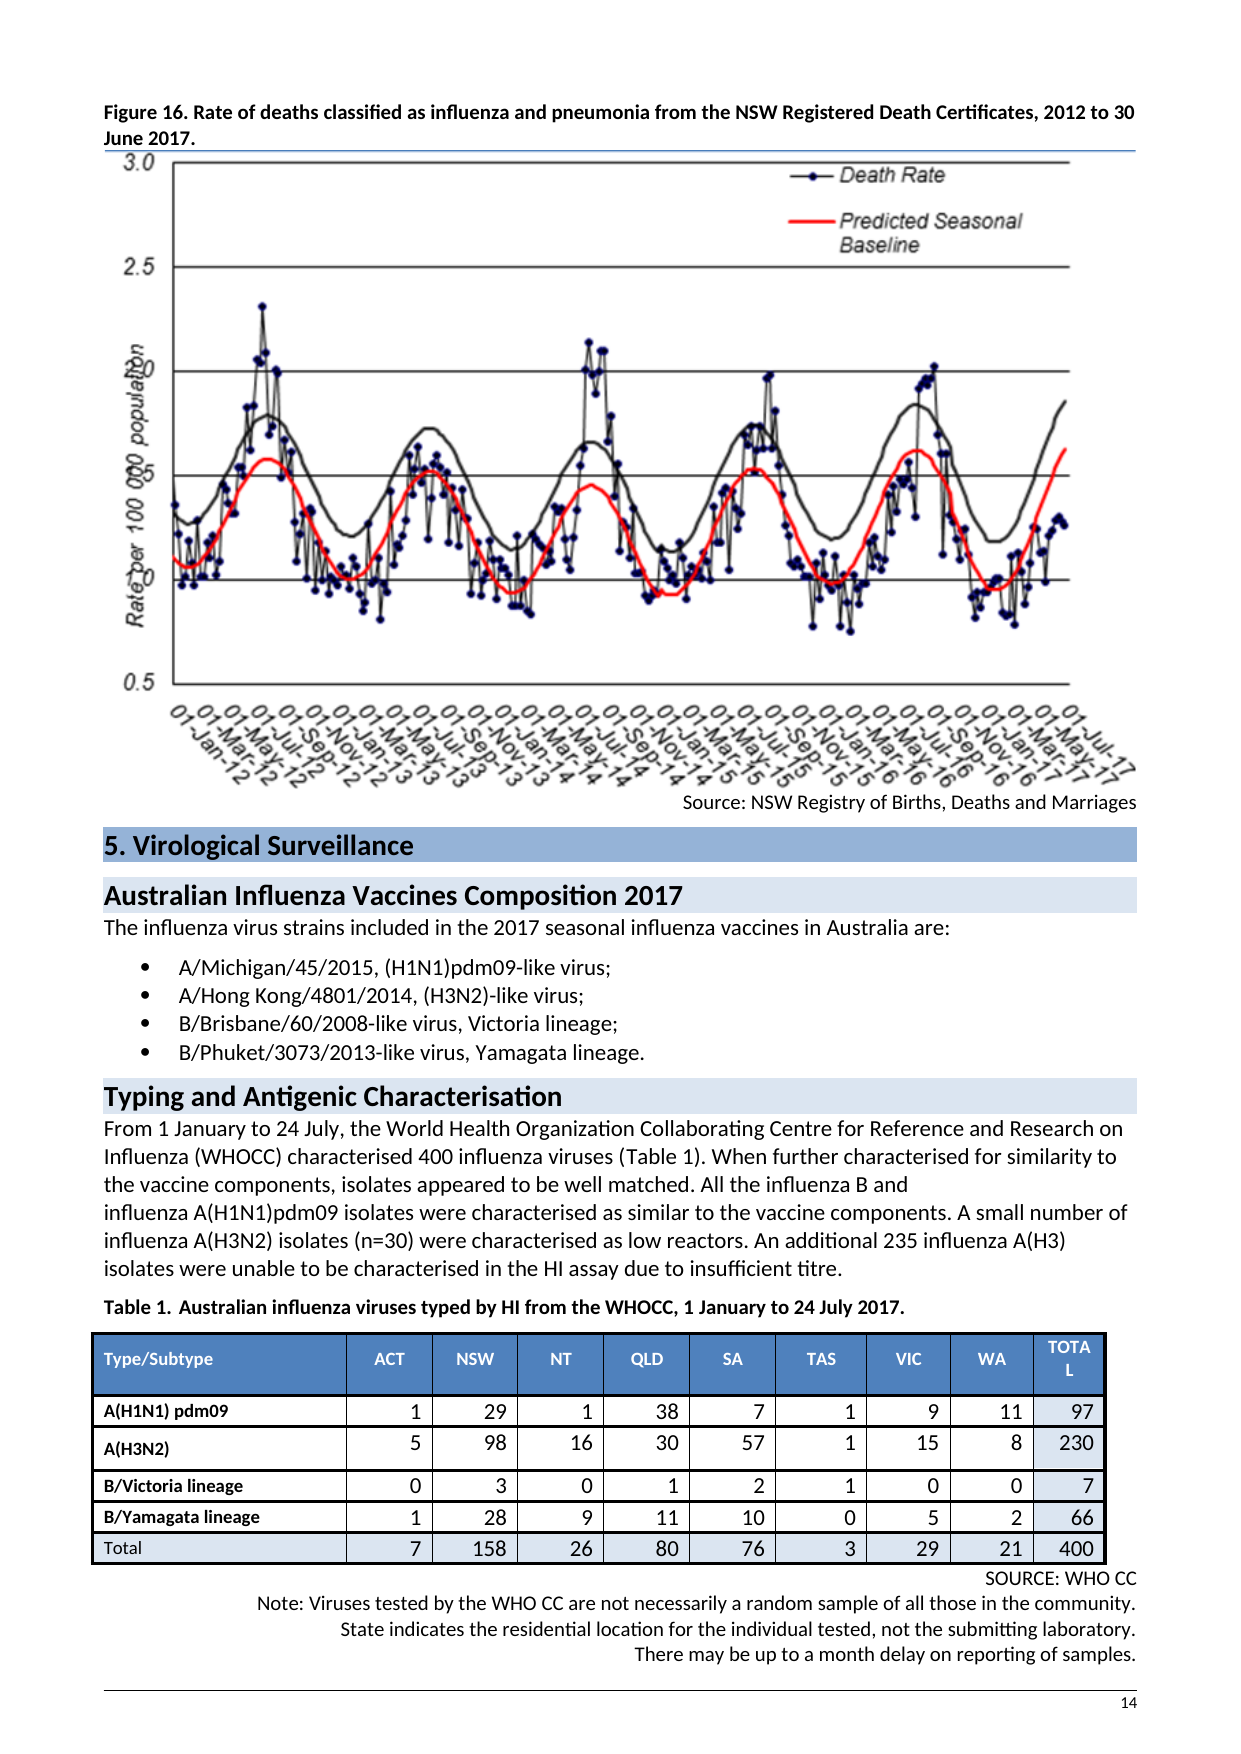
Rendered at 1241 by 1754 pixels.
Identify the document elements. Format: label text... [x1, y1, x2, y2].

text State indicates the residential location for the individual tested, not the submitting laboratory. [103, 1616, 1137, 1641]
table_cell 11 [951, 1397, 1033, 1425]
text From 1 January to 24 July, the World Health Organization Collaborating Centre for Reference and Research on Influenza (WHOCC) characterised 400 influenza viruses (Table 1). When further characterised for similarity to the vaccine components, isolates appeared to be well matched. All the influenza B and influenza A(H1N1)pdm09 isolates were characterised as similar to the vaccine components. A small number of influenza A(H3N2) isolates (n=30) were characterised as low reactors. An additional 235 influenza A(H3) isolates were unable to be characterised in the HI assay due to insufficient titre. [103, 1114, 1134, 1282]
table_cell 0 [347, 1472, 432, 1500]
table_cell 21 [951, 1534, 1033, 1562]
table_cell 7 [347, 1534, 432, 1562]
table_cell 3 [776, 1534, 866, 1562]
table_cell 57 [690, 1428, 775, 1468]
table_cell A(H1N1) pdm09 [94, 1397, 346, 1425]
table_cell 7 [690, 1397, 775, 1425]
table_cell 16 [518, 1428, 603, 1468]
table_cell 26 [518, 1534, 603, 1562]
table_cell 1 [518, 1397, 603, 1425]
table_cell 1 [347, 1397, 432, 1425]
list A/Michigan/45/2015, (H1N1)pdm09-like virus; [141, 953, 1137, 982]
table_header SA [690, 1335, 775, 1394]
table_cell B/Victoria lineage [94, 1472, 346, 1500]
text SOURCE: WHO CC [103, 1565, 1137, 1591]
table_header NSW [433, 1335, 517, 1394]
text Source: NSW Registry of Births, Deaths and Marriages [103, 789, 1137, 814]
table_cell A(H3N2) [94, 1428, 346, 1468]
table_cell 66 [1034, 1503, 1103, 1531]
table_cell 10 [690, 1503, 775, 1531]
table_cell 28 [433, 1503, 517, 1531]
text There may be up to a month delay on reporting of samples. [103, 1641, 1137, 1667]
table_cell 158 [433, 1534, 517, 1562]
table_header Type/Subtype [94, 1335, 346, 1394]
table_cell 0 [867, 1472, 950, 1500]
table_cell 1 [776, 1428, 866, 1468]
list A/Hong Kong/4801/2014, (H3N2)-like virus; [141, 982, 1137, 1009]
table_cell 0 [951, 1472, 1033, 1500]
table_cell 2 [690, 1472, 775, 1500]
table_cell 0 [518, 1472, 603, 1500]
subtitle Australian Influenza Vaccines Composition 2017 [103, 877, 1137, 913]
table_cell B/Yamagata lineage [94, 1503, 346, 1531]
table_cell 230 [1034, 1428, 1103, 1468]
table_cell 9 [867, 1397, 950, 1425]
table_header NT [518, 1335, 603, 1394]
table_cell 98 [433, 1428, 517, 1468]
table_cell 76 [690, 1534, 775, 1562]
table_cell 9 [518, 1503, 603, 1531]
text Note: Viruses tested by the WHO CC are not necessarily a random sample of all those in the community. [103, 1591, 1137, 1616]
table_header TOTAL [1034, 1335, 1103, 1394]
table_cell 1 [776, 1397, 866, 1425]
table_cell 5 [867, 1503, 950, 1531]
table_header ACT [347, 1335, 432, 1394]
table_cell 29 [433, 1397, 517, 1425]
table_cell 1 [776, 1472, 866, 1500]
table_cell 7 [1034, 1472, 1103, 1500]
table_cell 29 [867, 1534, 950, 1562]
table_cell 5 [347, 1428, 432, 1468]
table_cell 97 [1034, 1397, 1103, 1425]
table_cell 1 [347, 1503, 432, 1531]
table_cell 0 [776, 1503, 866, 1531]
picture [104, 150, 1136, 789]
table_cell 80 [604, 1534, 689, 1562]
table_header WA [951, 1335, 1033, 1394]
table_cell 11 [604, 1503, 689, 1531]
table_cell 8 [951, 1428, 1033, 1468]
table_cell 1 [604, 1472, 689, 1500]
table_cell 15 [867, 1428, 950, 1468]
table_cell 30 [604, 1428, 689, 1468]
table_cell 400 [1034, 1534, 1103, 1562]
table_header VIC [867, 1335, 950, 1394]
table_header QLD [604, 1335, 689, 1394]
table_cell Total [94, 1534, 346, 1562]
list B/Brisbane/60/2008-like virus, Victoria lineage; [141, 1009, 1137, 1038]
text The influenza virus strains included in the 2017 seasonal influenza vaccines in Australia are: [103, 913, 1137, 941]
table_cell 38 [604, 1397, 689, 1425]
subtitle 5. Virological Surveillance [103, 827, 1137, 862]
table_cell 3 [433, 1472, 517, 1500]
subtitle Typing and Antigenic Characterisation [103, 1078, 1137, 1114]
table_cell 2 [951, 1503, 1033, 1531]
table_header TAS [776, 1335, 866, 1394]
list B/Phuket/3073/2013-like virus, Yamagata lineage. [141, 1038, 1137, 1066]
